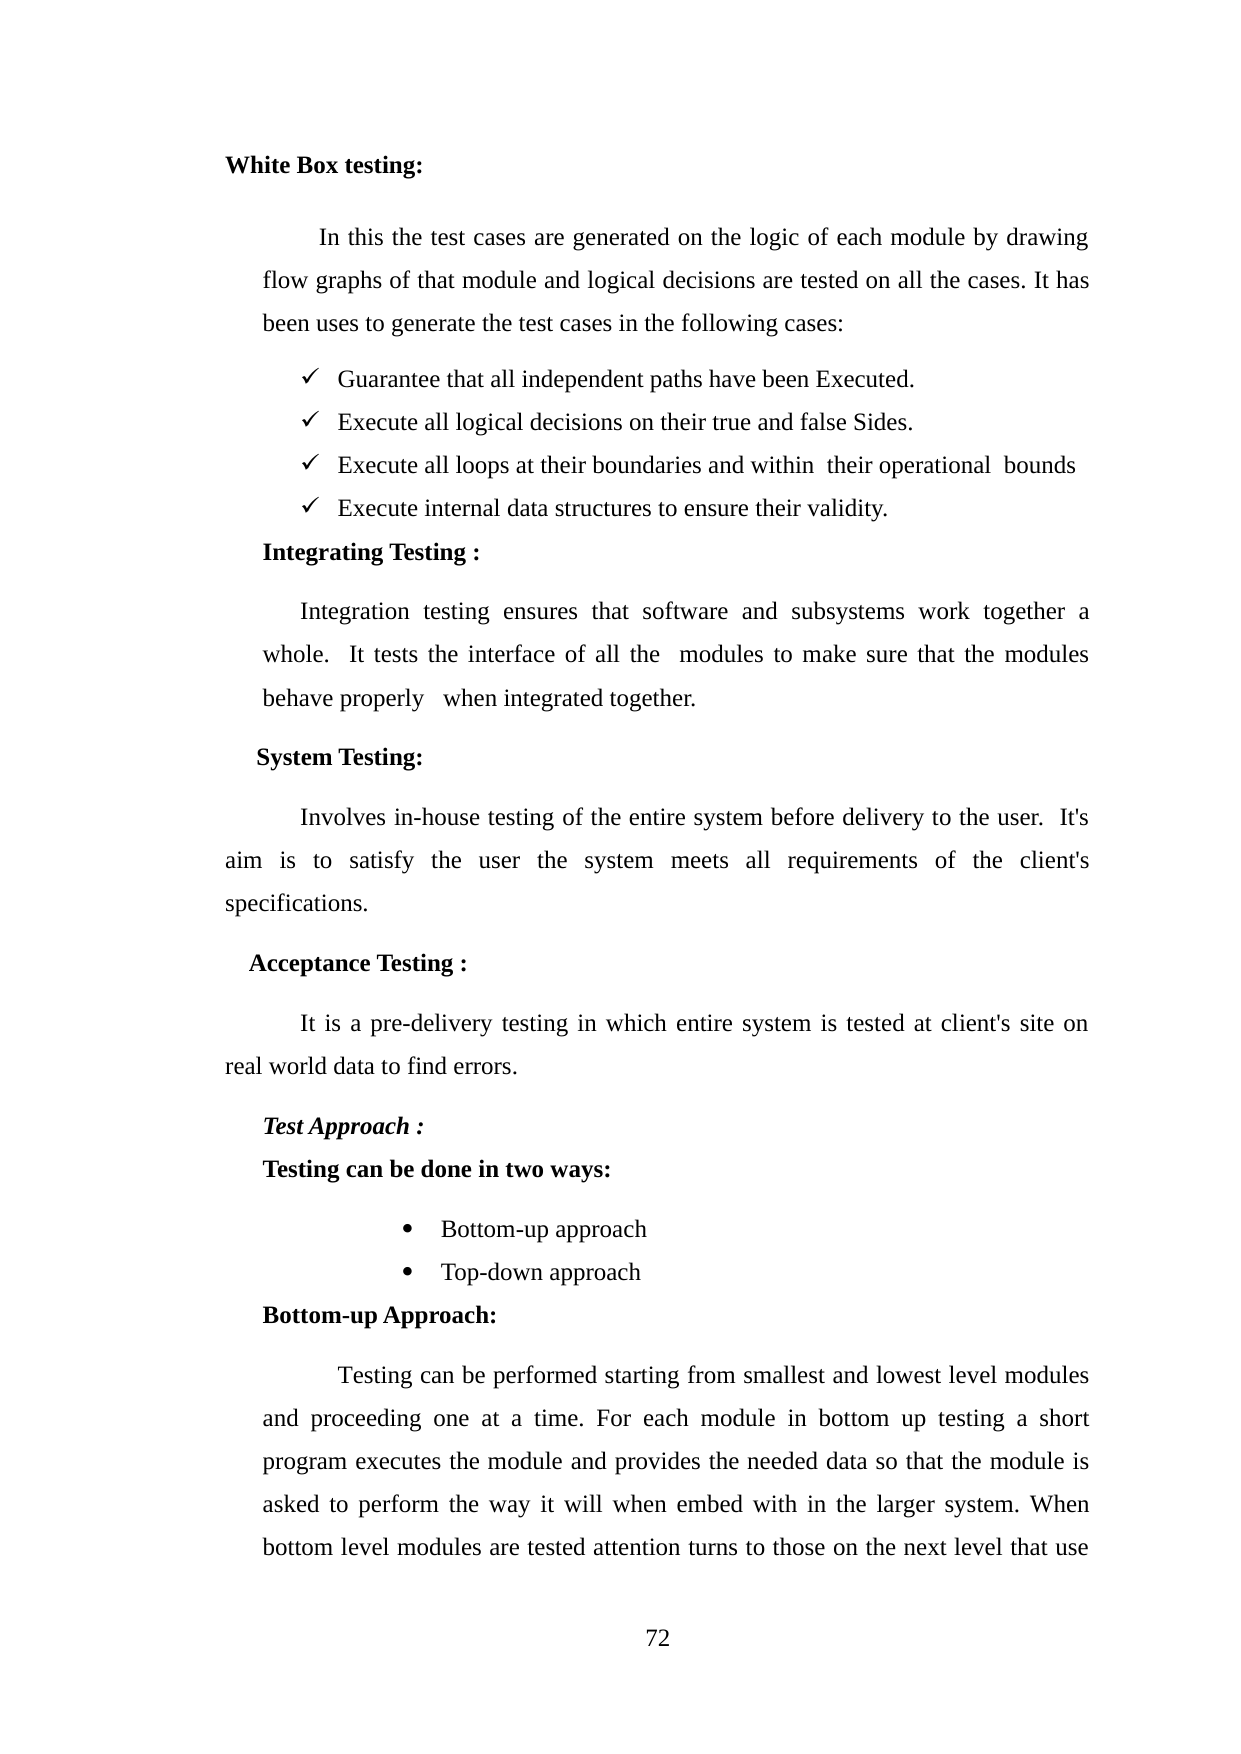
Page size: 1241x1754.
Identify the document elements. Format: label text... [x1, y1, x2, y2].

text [262, 1360, 1090, 1561]
text It is a pre-delivery testing in which entire system is tested at client's site on real world data to find errors. [225, 1008, 1090, 1080]
text Bottom-up Approach: [262, 1300, 1090, 1329]
text Involves in-house testing of the entire system before delivery to the user. It's aim is to satisfy the user the system meets all requirements of the client's specifications. [225, 802, 1090, 917]
text Acceptance Testing : [225, 948, 1090, 977]
text Integrating Testing : [262, 537, 1090, 565]
text System Testing: [225, 742, 1090, 771]
list Execute internal data structures to ensure their validity. [300, 493, 1090, 522]
text White Box testing: [225, 150, 1090, 179]
subtitle Test Approach : [262, 1111, 1090, 1140]
list Top-down approach [403, 1257, 1090, 1286]
list Execute all loops at their boundaries and within their operational bounds [300, 450, 1090, 479]
list Bottom-up approach [403, 1214, 1090, 1243]
list Guarantee that all independent paths have been Executed. [300, 364, 1090, 393]
text In this the test cases are generated on the logic of each module by drawing flow graphs of that module and logical decisions are tested on all the cases. It has been uses to generate the test cases in the following cases: [262, 222, 1090, 337]
text Testing can be done in two ways: [262, 1154, 1090, 1183]
list Execute all logical decisions on their true and false Sides. [300, 407, 1090, 436]
text Integration testing ensures that software and subsystems work together a whole. It tests the interface of all the modules to make sure that the modules behave properly when integrated together. [262, 596, 1090, 711]
